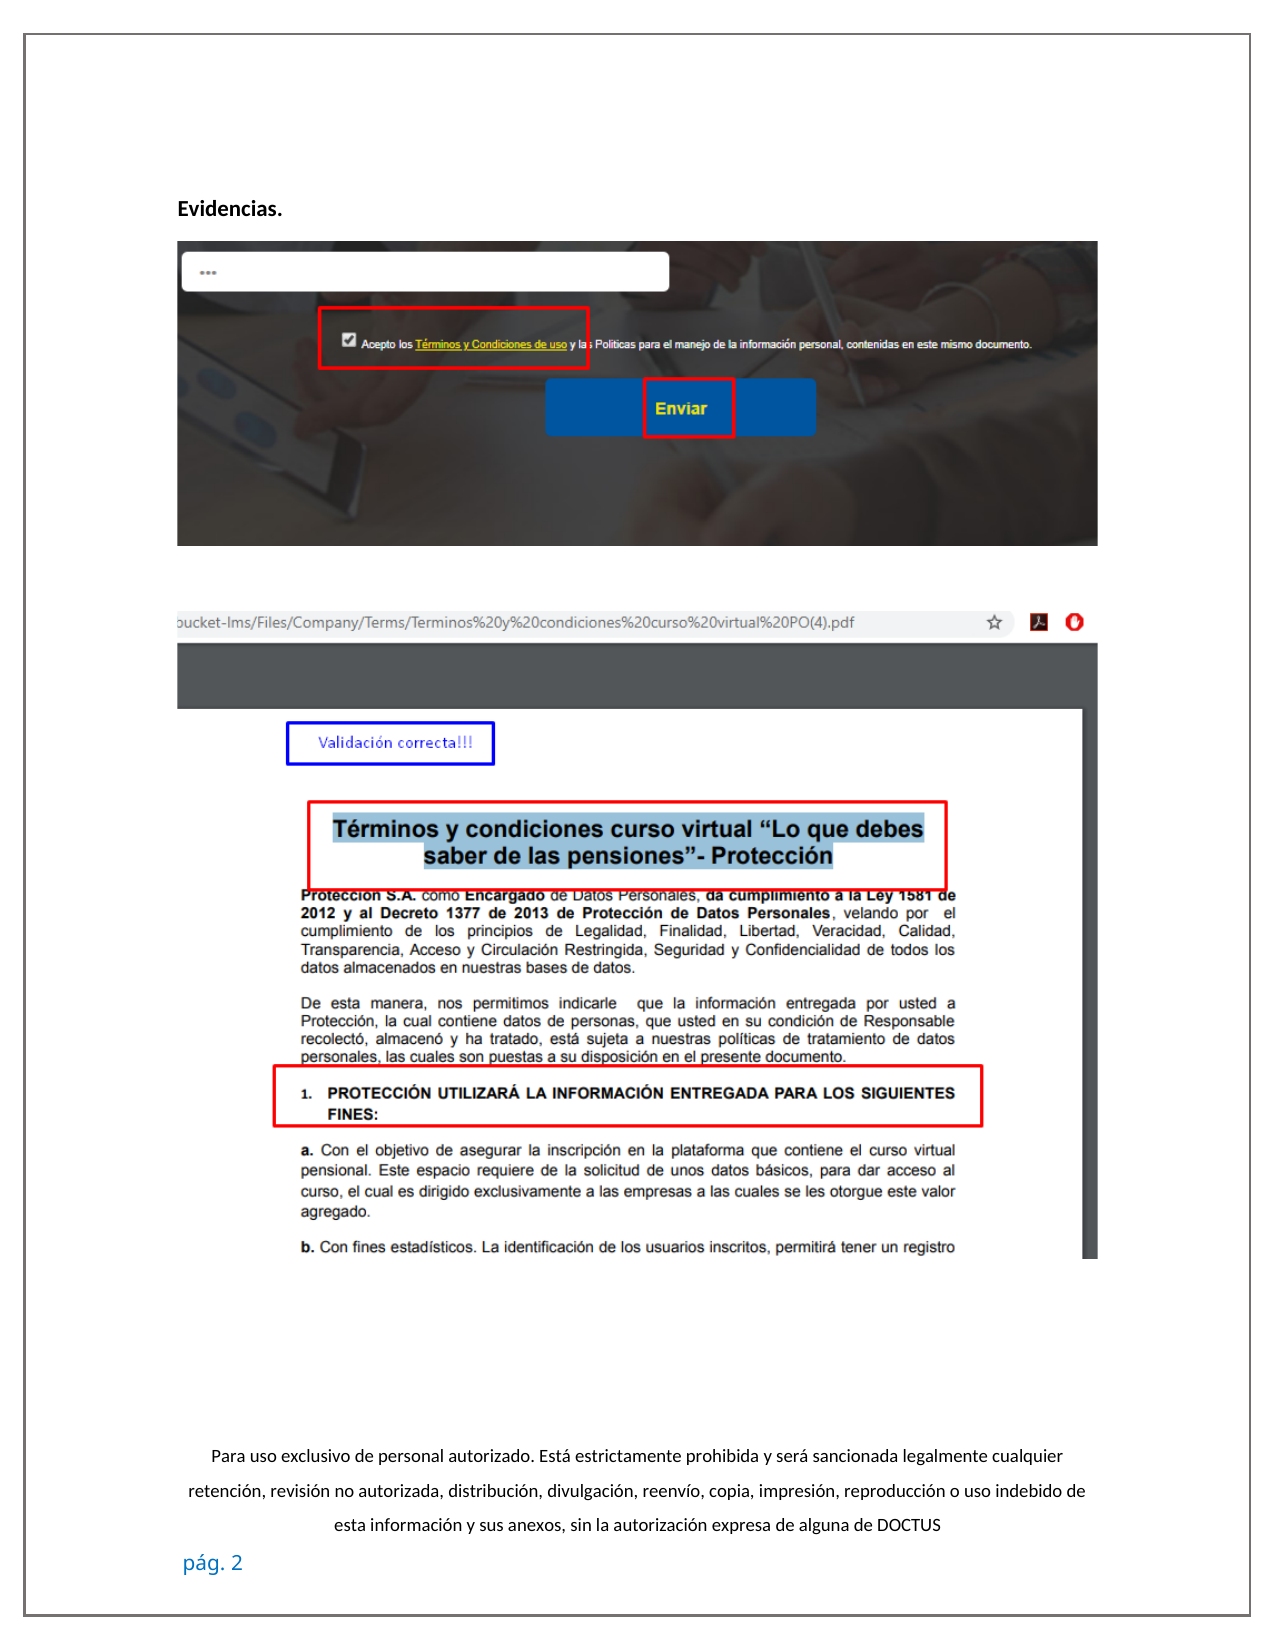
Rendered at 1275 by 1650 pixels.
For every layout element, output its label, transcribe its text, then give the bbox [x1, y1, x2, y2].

picture [177, 241, 1098, 546]
picture [177, 611, 1098, 1259]
text Evidencias. [177, 194, 1098, 222]
